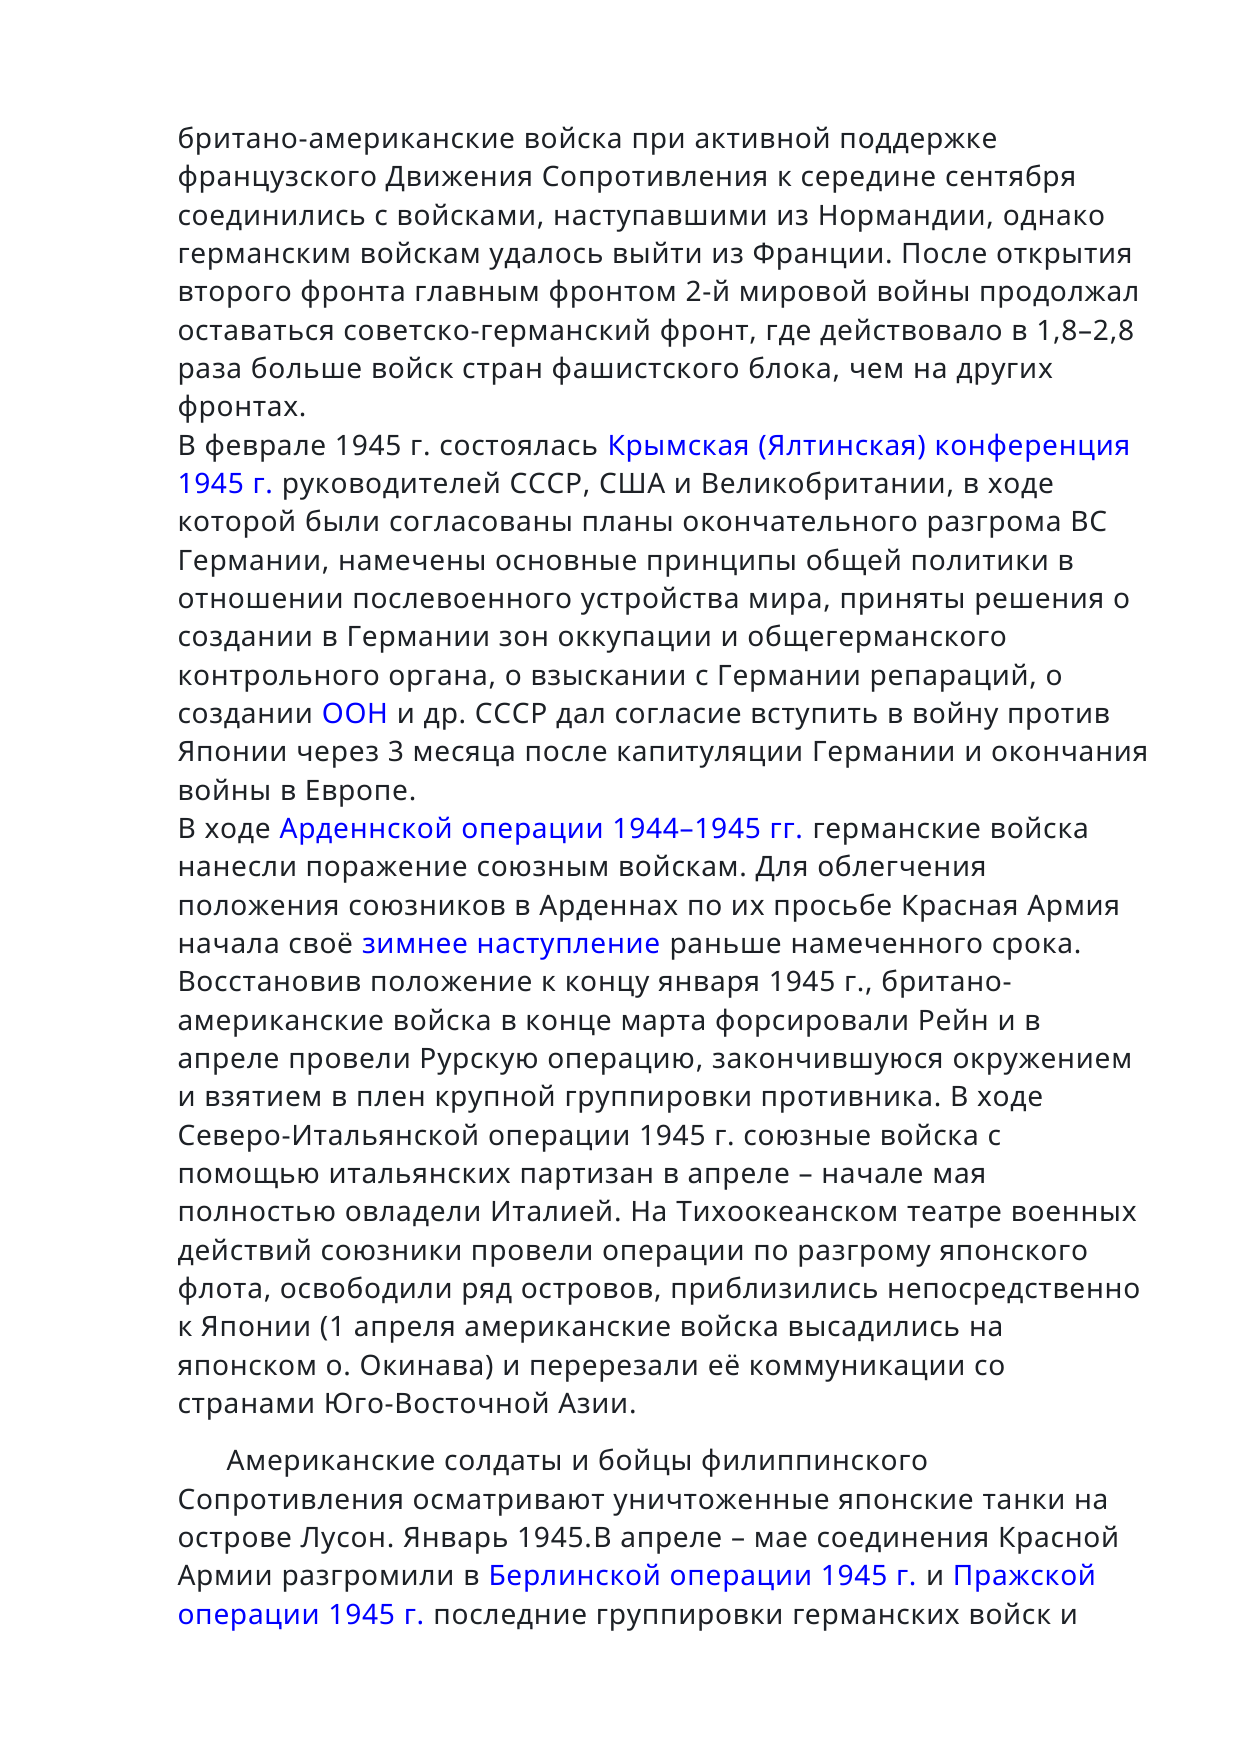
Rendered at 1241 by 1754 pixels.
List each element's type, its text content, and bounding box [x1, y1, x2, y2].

text В феврале 1945 г. состоялась Крымская (Ялтинская) конференция 1945 г. руководителей СССР, США и Великобритании, в ходе которой были согласованы планы окончательного разгрома ВС Германии, намечены основные принципы общей политики в отношении послевоенного устройства мира, приняты решения о создании в Германии зон оккупации и общегерманского контрольного органа, о взыскании с Германии репараций, о создании ООН и др. СССР дал согласие вступить в войну против Японии через 3 месяца после капитуляции Германии и окончания войны в Европе. [177, 425, 1152, 808]
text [177, 1421, 1152, 1632]
text В ходе Арденнской операции 1944–1945 гг. германские войска нанесли поражение союзным войскам. Для облегчения положения союзников в Арденнах по их просьбе Красная Армия начала своё зимнее наступление раньше намеченного срока. Восстановив положение к концу января 1945 г., британо-американские войска в конце марта форсировали Рейн и в апреле провели Рурскую операцию, закончившуюся окружением и взятием в плен крупной группировки противника. В ходе Северо-Итальянской операции 1945 г. союзные войска с помощью итальянских партизан в апреле – начале мая полностью овладели Италией. На Тихоокеанском театре военных действий союзники провели операции по разгрому японского флота, освободили ряд островов, приблизились непосредственно к Японии (1 апреля американские войска высадились на японском о. Окинава) и перерезали её коммуникации со странами Юго-Восточной Азии. [177, 808, 1152, 1421]
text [177, 118, 1152, 425]
